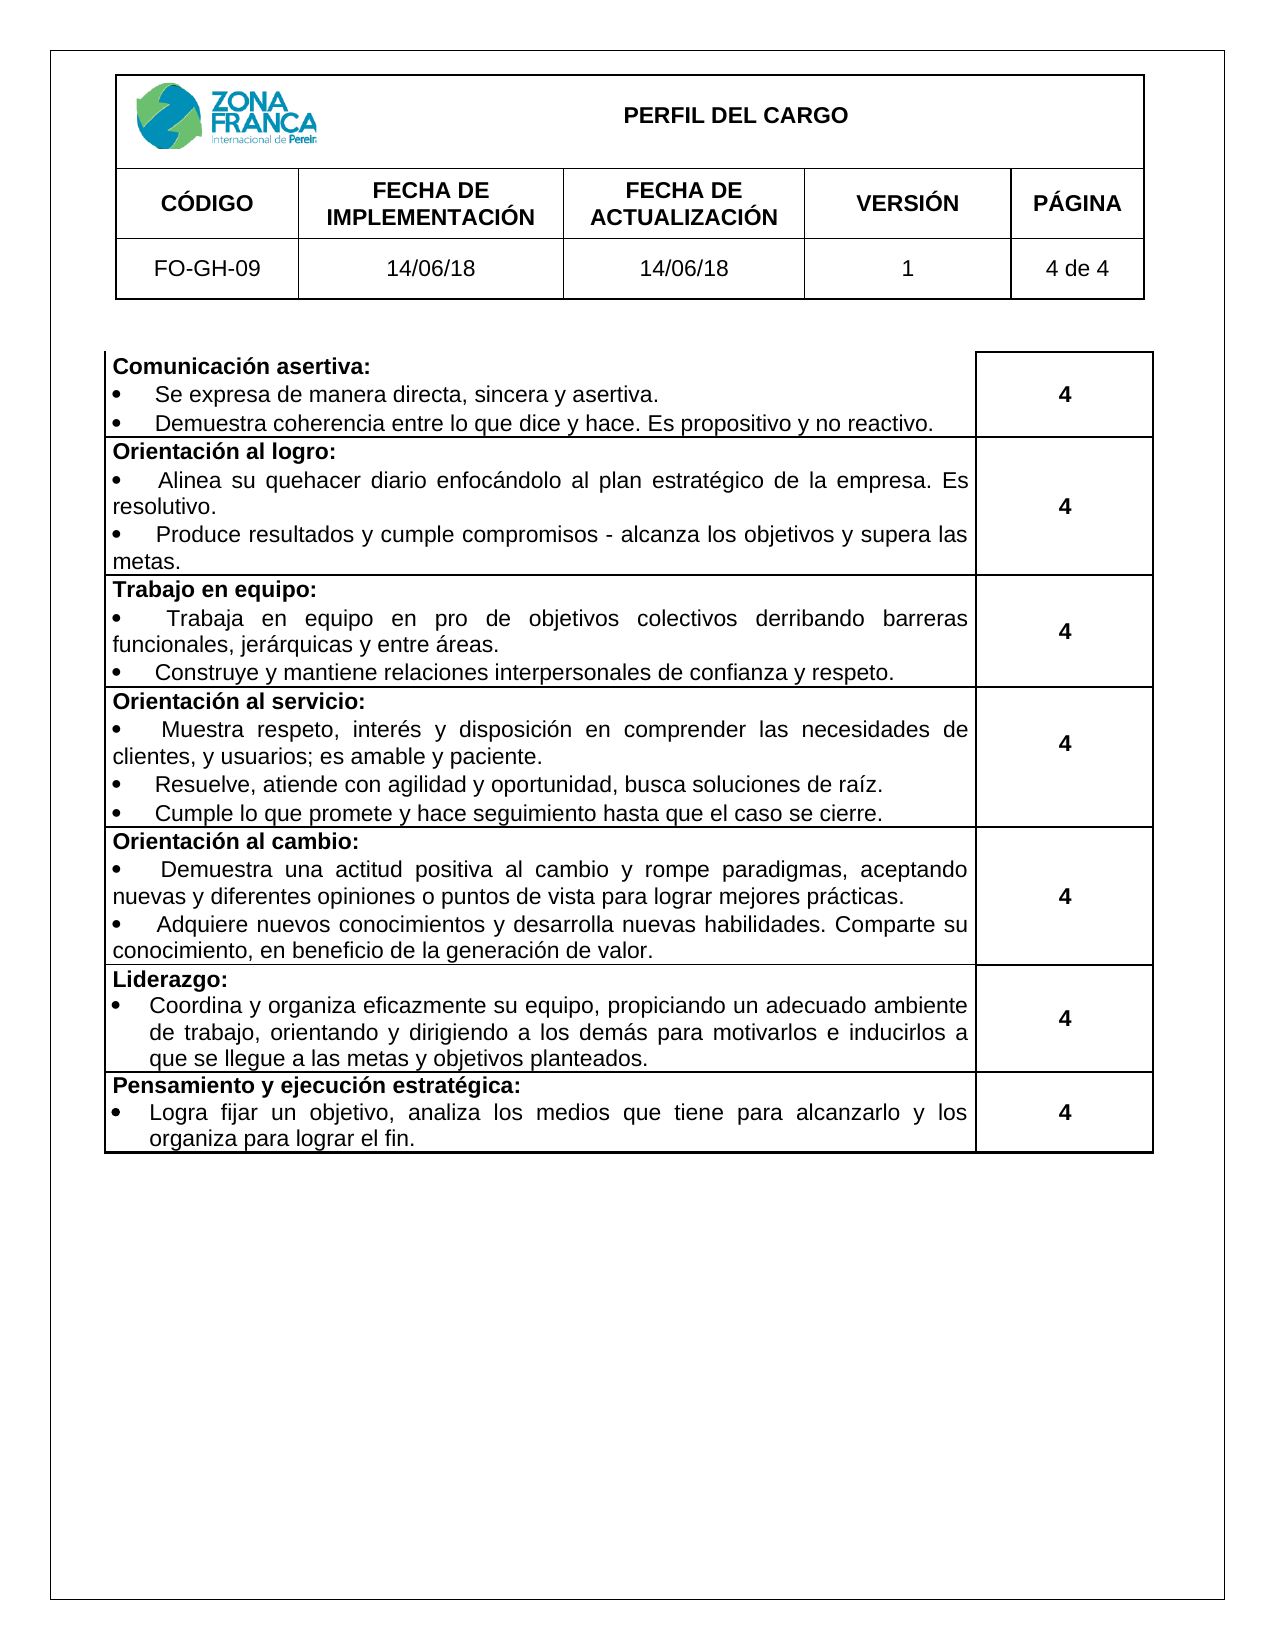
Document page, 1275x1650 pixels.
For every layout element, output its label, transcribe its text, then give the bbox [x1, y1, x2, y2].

picture [269, 108, 287, 122]
table_cell Liderazgo: Coordina y organiza eficazmente su equipo, propiciando un adecuado ambiente de trabajo, orientando y dirigiendo a los demás para motivarlos e inducirlos a que se llegue a las metas y objetivos planteados. [106, 965, 975, 1071]
picture [232, 96, 244, 107]
table_cell  Construye y mantiene relaciones interpersonales de confianza y respeto. [106, 657, 975, 686]
table_cell Orientación al cambio: [106, 828, 975, 854]
table_cell 4 [977, 438, 1152, 574]
table_cell  Muestra respeto, interés y disposición en comprender las necesidades de clientes, y usuarios; es amable y paciente. [106, 714, 975, 769]
table_cell  Adquiere nuevos conocimientos y desarrolla nuevas habilidades. Comparte su conocimiento, en beneficio de la generación de valor. [106, 909, 975, 964]
picture [236, 106, 250, 130]
table_cell 4 [977, 353, 1152, 436]
table_cell Comunicación asertiva: [106, 351, 975, 379]
table_cell 4 [977, 828, 1152, 964]
table_cell  Produce resultados y cumple compromisos - alcanza los objetivos y supera las metas. [106, 519, 975, 574]
table_cell 4 [977, 966, 1152, 1071]
table_cell Pensamiento y ejecución estratégica: Logra fijar un objetivo, analiza los medios que tiene para alcanzarlo y los organiza para lograr el fin. [106, 1073, 975, 1151]
table_cell  Se expresa de manera directa, sincera y asertiva. [106, 379, 975, 408]
table_cell  Resuelve, atiende con agilidad y oportunidad, busca soluciones de raíz. [106, 769, 975, 797]
table_cell 4 [977, 1073, 1152, 1151]
table_cell 4 [977, 576, 1152, 686]
table_cell  Demuestra coherencia entre lo que dice y hace. Es propositivo y no reactivo. [106, 408, 975, 436]
table_cell Orientación al logro: [106, 438, 975, 464]
table_cell  Alinea su quehacer diario enfocándolo al plan estratégico de la empresa. Es resolutivo. [106, 465, 975, 519]
table_cell 4 [977, 688, 1152, 826]
table_cell  Cumple lo que promete y hace seguimiento hasta que el caso se cierre. [106, 798, 975, 826]
table_cell Orientación al servicio: [106, 688, 975, 714]
table_cell  Trabaja en equipo en pro de objetivos colectivos derribando barreras funcionales, jerárquicas y entre áreas. [106, 603, 975, 657]
table_cell  Demuestra una actitud positiva al cambio y rompe paradigmas, aceptando nuevas y diferentes opiniones o puntos de vista para lograr mejores prácticas. [106, 854, 975, 909]
picture [254, 100, 263, 130]
picture [135, 82, 316, 148]
table_cell Trabajo en equipo: [106, 576, 975, 602]
